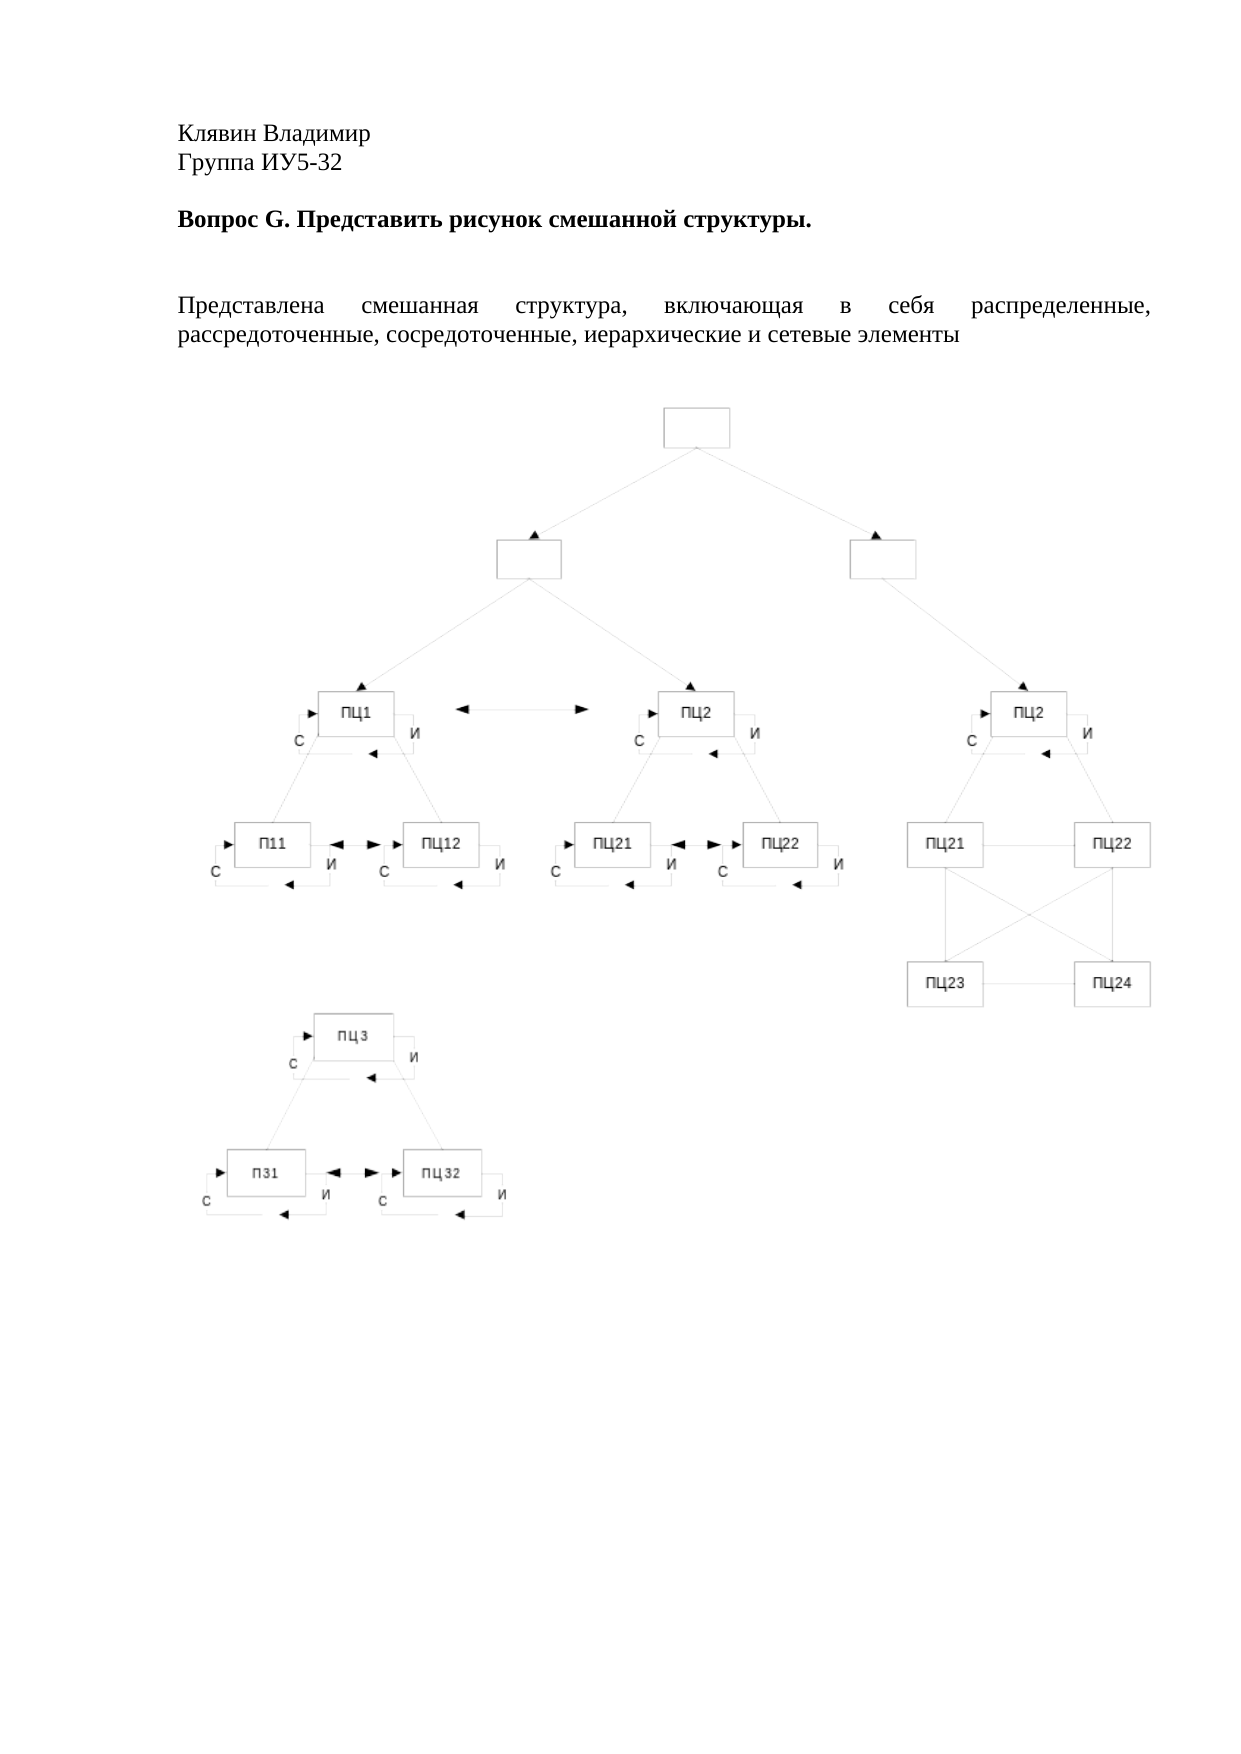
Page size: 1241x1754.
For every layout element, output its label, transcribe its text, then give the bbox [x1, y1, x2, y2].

text Представлена смешанная структура, включающая в себя распределенные, рассредоточенные, сосредоточенные, иерархические и сетевые элементы [177, 291, 1152, 348]
text Группа ИУ5-32 [177, 147, 1152, 176]
text Клявин Владимир [177, 118, 1152, 147]
text Вопрос G. Представить рисунок смешанной структуры. [177, 204, 1152, 233]
